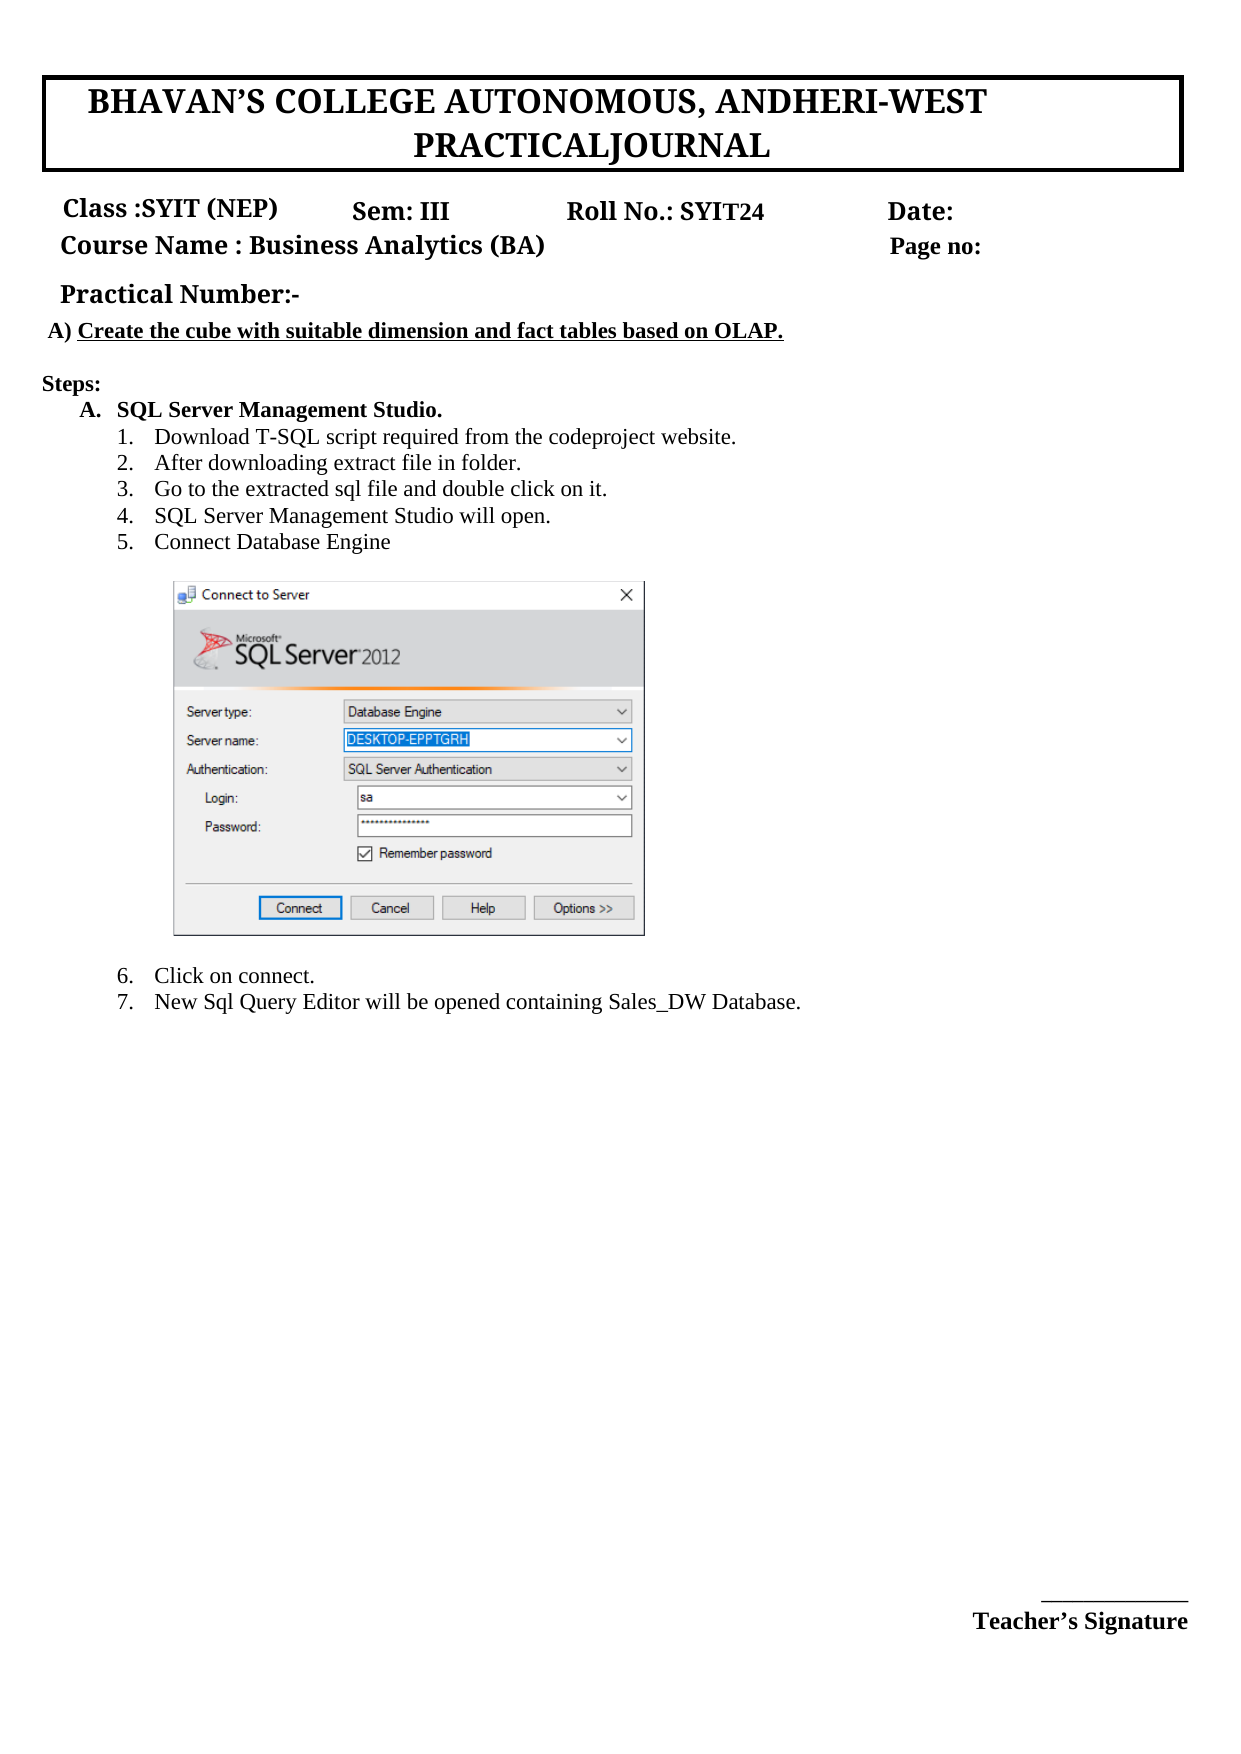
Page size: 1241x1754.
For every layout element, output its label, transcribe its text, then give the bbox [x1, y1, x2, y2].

list SQL Server Management Studio will open. [117, 502, 1188, 528]
list Connect Database Engine [117, 528, 1188, 554]
list New Sql Query Editor will be opened containing Sales_DW Database. [117, 988, 1188, 1015]
list Click on connect. [117, 962, 1188, 988]
list Go to the extracted sql file and double click on it. [117, 476, 1188, 502]
list After downloading extract file in folder. [117, 449, 1188, 476]
list Download T-SQL script required from the codeproject website. [117, 423, 1188, 449]
list Create the cube with suitable dimension and fact tables based on OLAP. [47, 317, 1188, 344]
list SQL Server Management Studio. [79, 396, 1188, 423]
text Steps: [42, 370, 1188, 396]
picture [173, 581, 645, 936]
